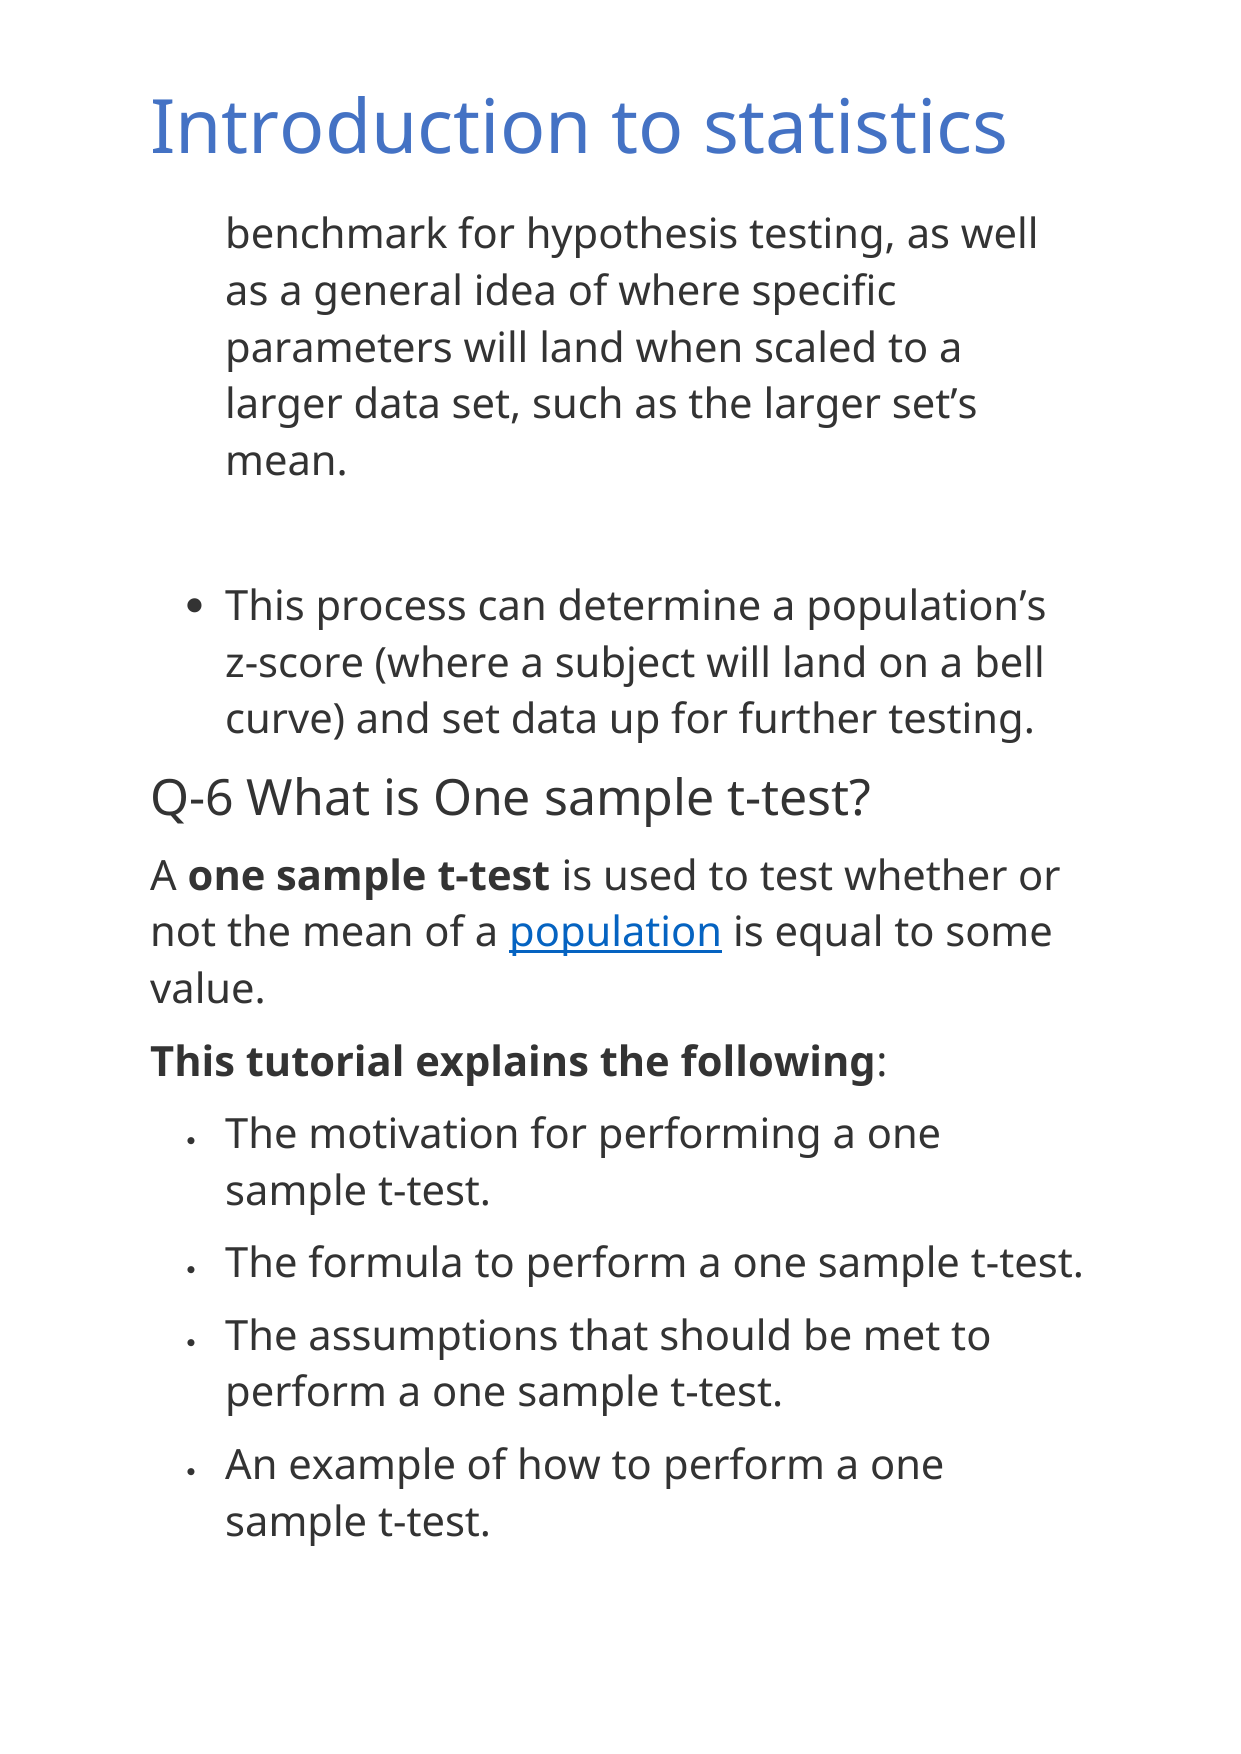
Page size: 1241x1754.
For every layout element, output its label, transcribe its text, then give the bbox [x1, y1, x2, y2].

list The formula to perform a one sample t-test. [187, 1233, 1090, 1290]
text Q-6 What is One sample t-test? [150, 762, 1090, 830]
list The assumptions that should be met to perform a one sample t-test. [187, 1305, 1090, 1419]
text This tutorial explains the following: [150, 1031, 1090, 1088]
list An example of how to perform a one sample t-test. [187, 1434, 1090, 1548]
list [187, 204, 1090, 488]
text A one sample t-test is used to test whether or not the mean of a population is equal to some value. [150, 846, 1090, 1016]
list The motivation for performing a one sample t-test. [187, 1104, 1090, 1217]
list This process can determine a population’s z-score (where a subject will land on a bell curve) and set data up for further testing. [187, 576, 1090, 746]
